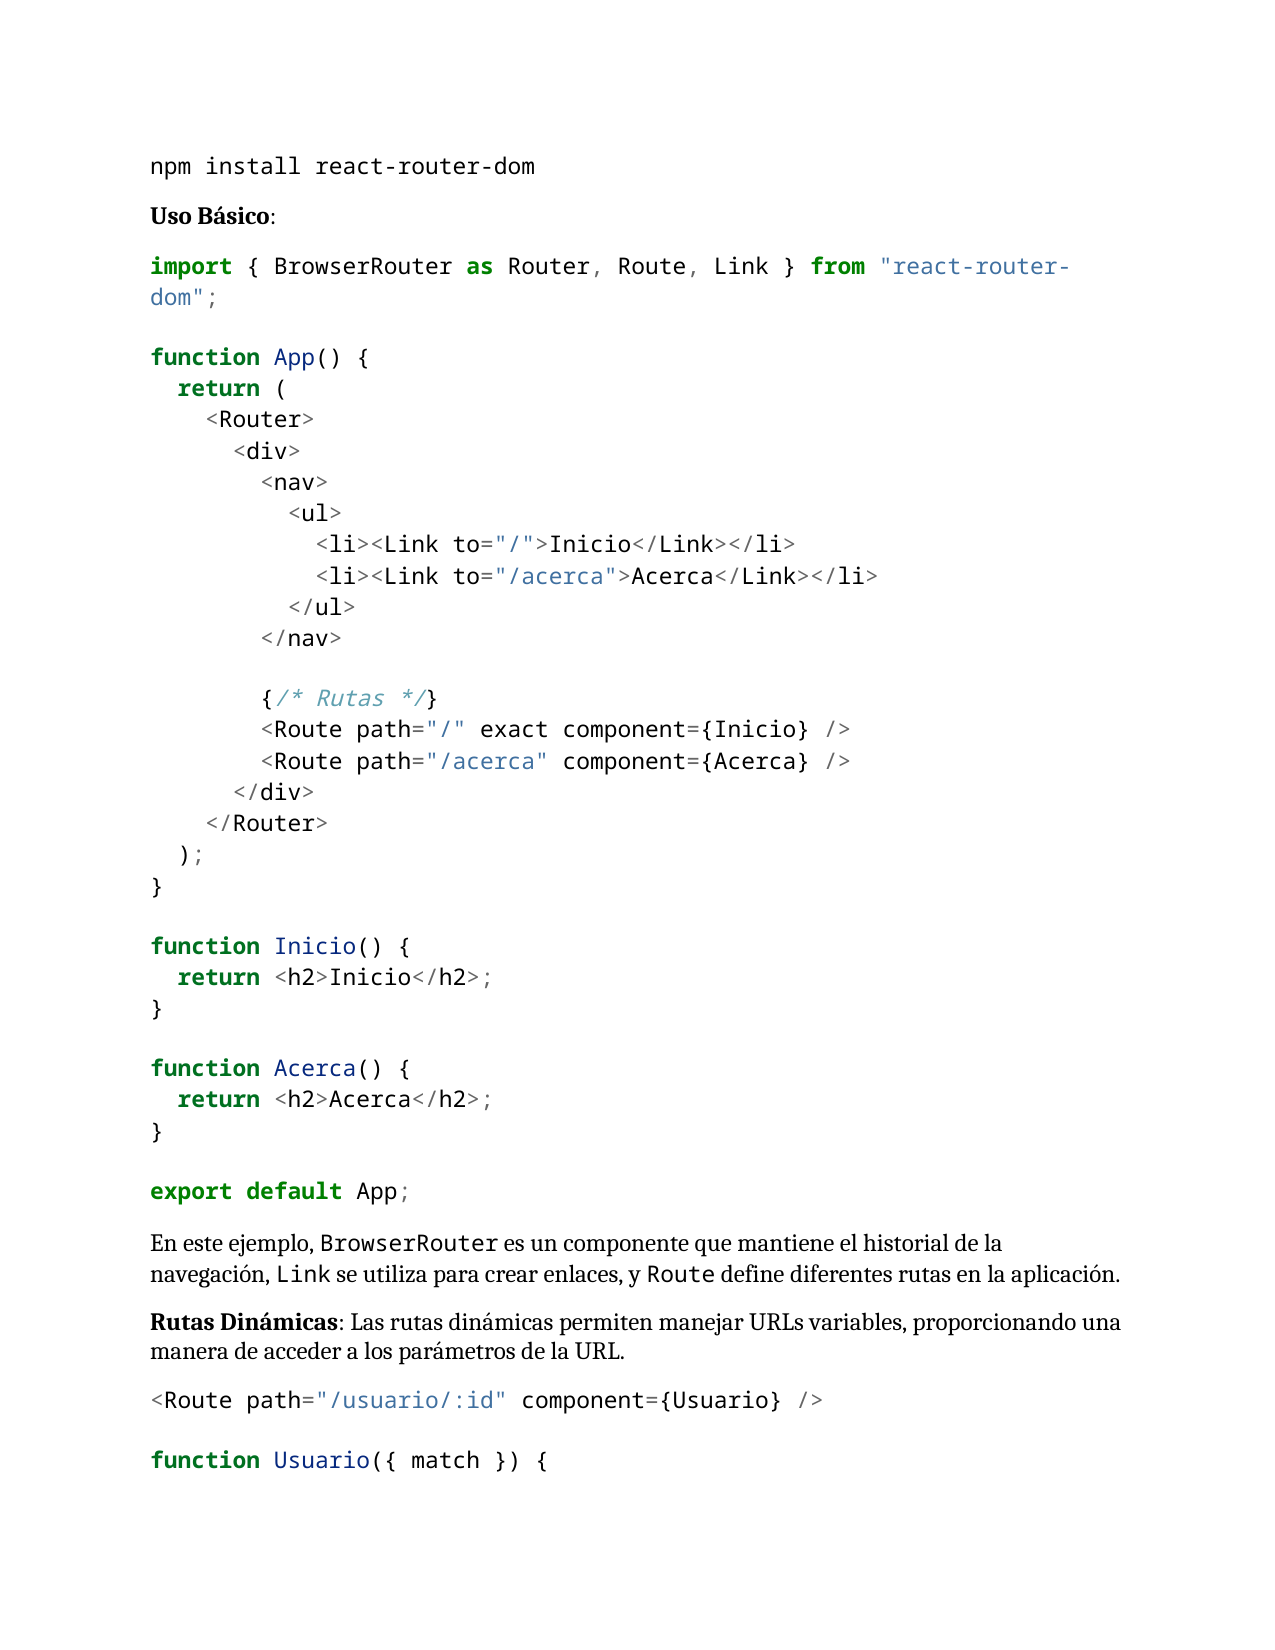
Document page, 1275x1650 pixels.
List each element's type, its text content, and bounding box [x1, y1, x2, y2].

text import { BrowserRouter as Router, Route, Link } from "react-router-dom"; function App() { return ( <Router> <div> <nav> <ul> <li><Link to="/">Inicio</Link></li> <li><Link to="/acerca">Acerca</Link></li> </ul> </nav> {/* Rutas */} <Route path="/" exact component={Inicio} /> <Route path="/acerca" component={Acerca} /> </div> </Router> ); } function Inicio() { return <h2>Inicio</h2>; } function Acerca() { return <h2>Acerca</h2>; } export default App; [150, 249, 1125, 1206]
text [150, 1384, 1125, 1475]
text En este ejemplo, BrowserRouter es un componente que mantiene el historial de la navegación, Link se utiliza para crear enlaces, y Route define diferentes rutas en la aplicación. [150, 1227, 1125, 1289]
text Rutas Dinámicas: Las rutas dinámicas permiten manejar URLs variables, proporcionando una manera de acceder a los parámetros de la URL. [150, 1308, 1125, 1365]
text npm install react-router-dom [150, 150, 1125, 181]
text Uso Básico: [150, 202, 1125, 231]
